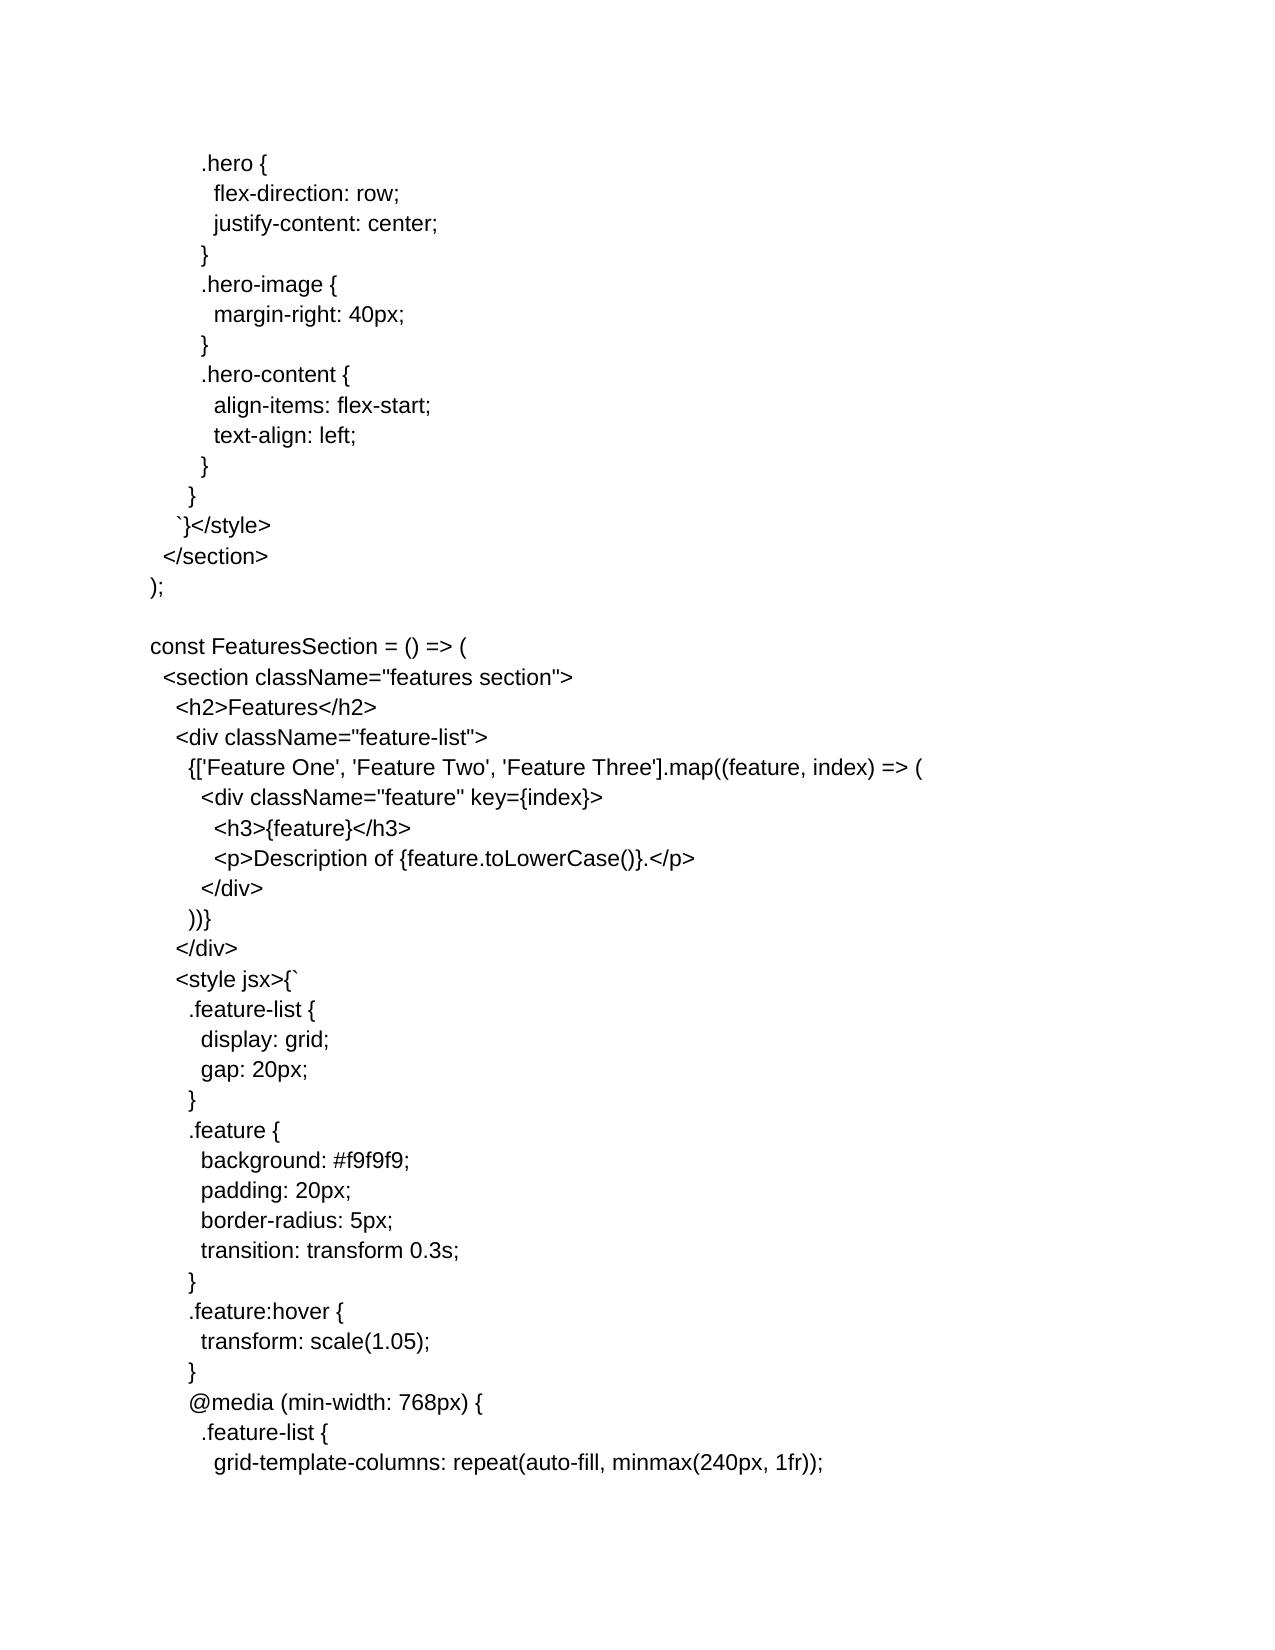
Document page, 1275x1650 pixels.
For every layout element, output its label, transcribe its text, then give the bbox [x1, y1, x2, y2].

text .hero-content { [150, 361, 1125, 388]
text <h3>{feature}</h3> [150, 814, 1125, 841]
text } [150, 241, 1125, 267]
text display: grid; [150, 1026, 1125, 1052]
text </div> [150, 875, 1125, 901]
text gap: 20px; [150, 1056, 1125, 1083]
text .feature { [150, 1117, 1125, 1143]
text <div className="feature-list"> [150, 724, 1125, 750]
text text-align: left; [150, 422, 1125, 448]
text ))} [150, 905, 1125, 932]
text margin-right: 40px; [150, 301, 1125, 327]
text align-items: flex-start; [150, 392, 1125, 418]
text padding: 20px; [150, 1177, 1125, 1203]
text .hero-image { [150, 271, 1125, 297]
text <p>Description of {feature.toLowerCase()}.</p> [150, 845, 1125, 871]
text const FeaturesSection = () => ( [150, 633, 1125, 660]
text <style jsx>{` [150, 966, 1125, 992]
text transition: transform 0.3s; [150, 1237, 1125, 1264]
text } [150, 1086, 1125, 1113]
text } [150, 1358, 1125, 1385]
text .feature-list { [150, 1419, 1125, 1445]
text .feature:hover { [150, 1298, 1125, 1324]
text grid-template-columns: repeat(auto-fill, minmax(240px, 1fr)); [150, 1449, 1125, 1475]
text </div> [150, 935, 1125, 962]
text } [150, 331, 1125, 358]
text } [150, 482, 1125, 509]
text } [150, 452, 1125, 478]
text .hero { [150, 150, 1125, 176]
text `}</style> [150, 512, 1125, 539]
text </section> [150, 543, 1125, 569]
text <section className="features section"> [150, 663, 1125, 690]
text @media (min-width: 768px) { [150, 1388, 1125, 1415]
text ); [150, 573, 1125, 599]
text border-radius: 5px; [150, 1207, 1125, 1234]
text {['Feature One', 'Feature Two', 'Feature Three'].map((feature, index) => ( [150, 754, 1125, 781]
text <h2>Features</h2> [150, 694, 1125, 720]
text background: #f9f9f9; [150, 1147, 1125, 1173]
text .feature-list { [150, 996, 1125, 1022]
text } [150, 1268, 1125, 1294]
text flex-direction: row; [150, 180, 1125, 207]
text transform: scale(1.05); [150, 1328, 1125, 1354]
text <div className="feature" key={index}> [150, 784, 1125, 811]
text justify-content: center; [150, 210, 1125, 237]
